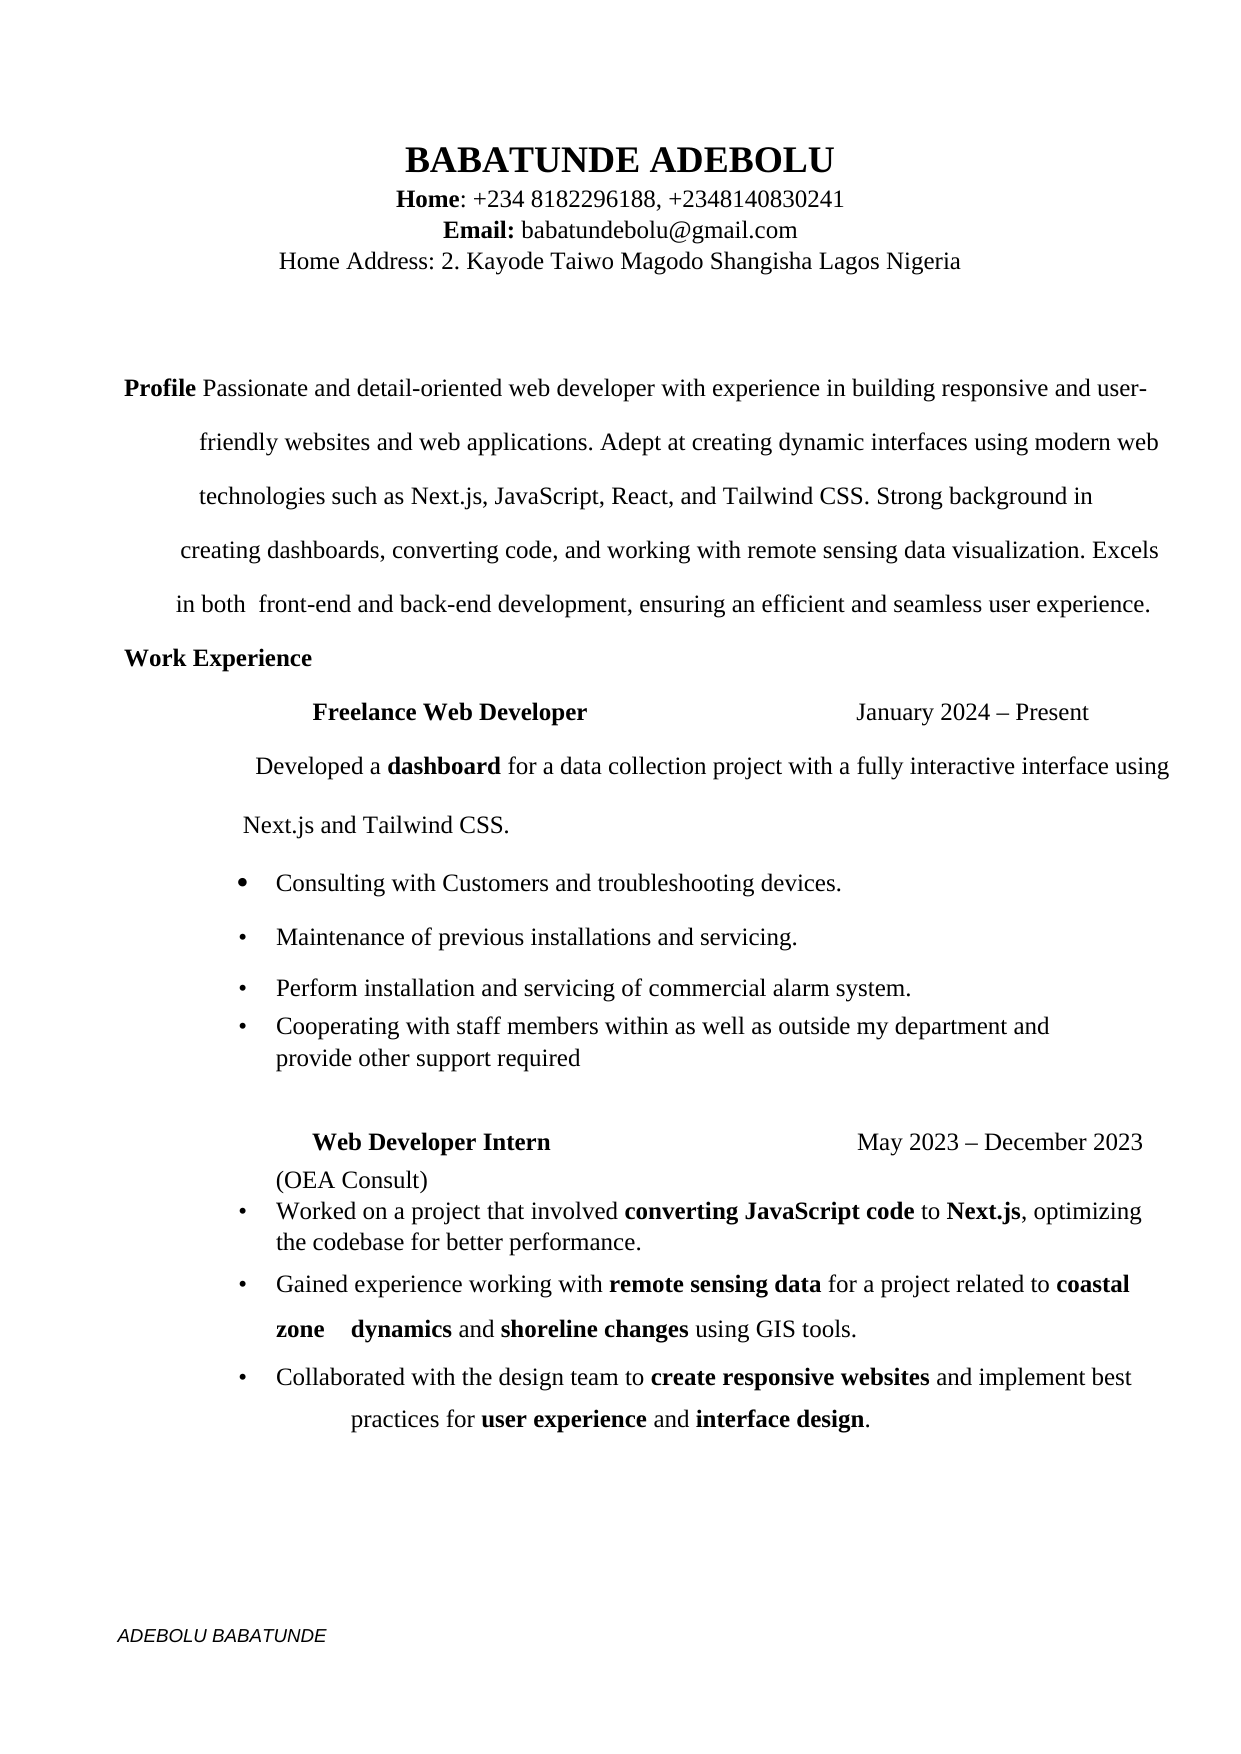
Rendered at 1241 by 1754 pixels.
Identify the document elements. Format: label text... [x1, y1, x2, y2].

text (OEA Consult) [126, 1165, 1172, 1194]
text Email: babatundebolu@gmail.com [126, 215, 1115, 244]
text technologies such as Next.js, JavaScript, React, and Tailwind CSS. Strong background in [124, 481, 1172, 510]
text creating dashboards, converting code, and working with remote sensing data visualization. Excels [124, 535, 1172, 564]
list Worked on a project that involved converting JavaScript code to Next.js, optimizing the codebase for better performance. [238, 1196, 1172, 1256]
list Cooperating with staff members within as well as outside my department and [238, 1011, 1172, 1039]
text Next.js and Tailwind CSS. [124, 810, 1172, 839]
list Collaborated with the design team to create responsive websites and implement best practices for user experience and interface design. [238, 1362, 1172, 1433]
list Perform installation and servicing of commercial alarm system. [238, 973, 1172, 1002]
text Profile Passionate and detail-oriented web developer with experience in building responsive and user- [124, 373, 1172, 402]
list Maintenance of previous installations and servicing. [238, 922, 1172, 951]
list Gained experience working with remote sensing data for a project related to coastal zone dynamics and shoreline changes using GIS tools. [238, 1269, 1172, 1343]
text Freelance Web Developer January 2024 – Present [124, 697, 1172, 726]
text Developed a dashboard for a data collection project with a fully interactive interface using [124, 751, 1172, 780]
text Work Experience [124, 643, 1172, 672]
text friendly websites and web applications. Adept at creating dynamic interfaces using modern web [124, 427, 1172, 456]
text Home Address: 2. Kayode Taiwo Magodo Shangisha Lagos Nigeria [279, 246, 1172, 275]
list Consulting with Customers and troubleshooting devices. [238, 868, 1172, 897]
text in both front-end and back-end development, ensuring an efficient and seamless user experience. [126, 589, 1172, 618]
text Home: +234 8182296188, +2348140830241 [126, 184, 1115, 213]
text Web Developer Intern May 2023 – December 2023 [124, 1127, 1172, 1156]
text BABATUNDE ADEBOLU [126, 137, 1114, 180]
text provide other support required [124, 1043, 720, 1072]
